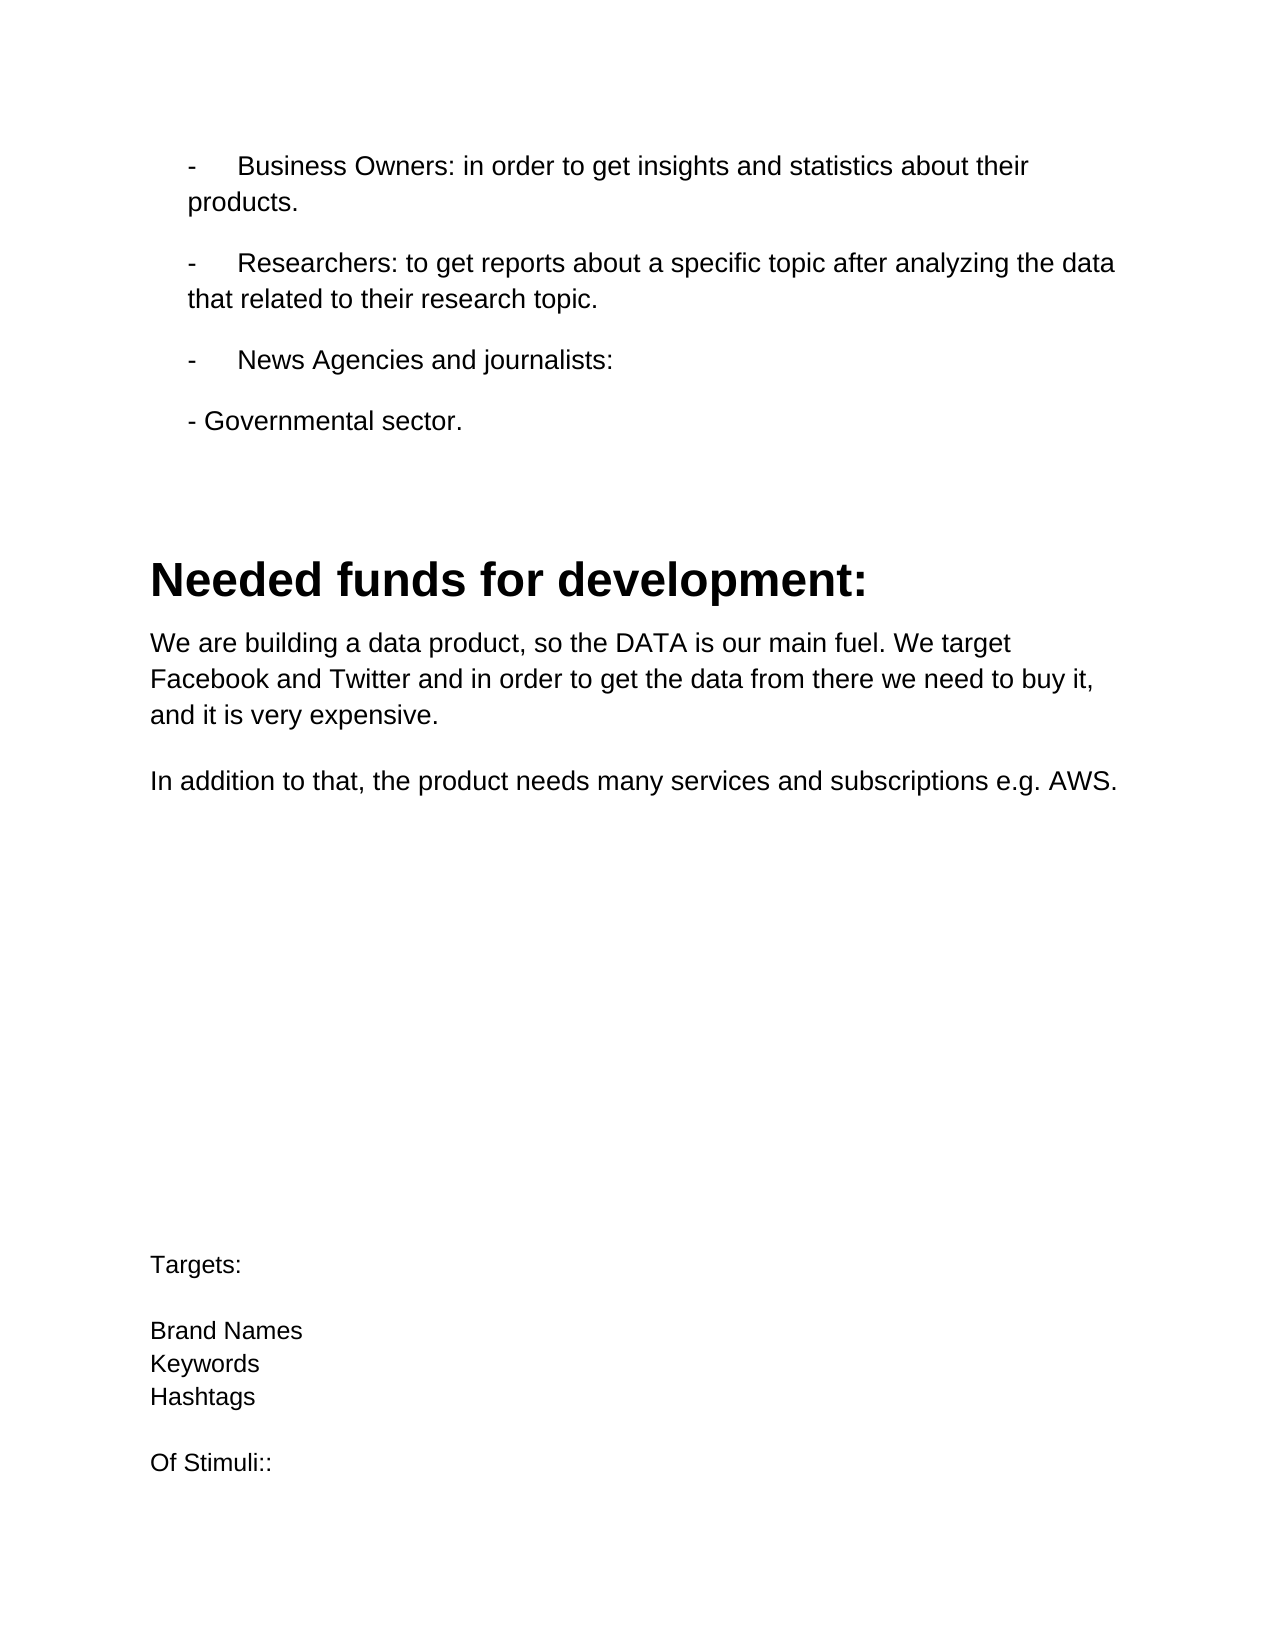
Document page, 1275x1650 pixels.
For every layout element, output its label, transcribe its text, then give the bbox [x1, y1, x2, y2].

subtitle Needed funds for development: [150, 551, 1125, 606]
text In addition to that, the product needs many services and subscriptions e.g. AWS. [150, 765, 1125, 796]
text - Business Owners: in order to get insights and statistics about their products. [187, 150, 1125, 217]
text Hashtags [150, 1382, 1125, 1411]
text Targets: [150, 1250, 1125, 1279]
text We are building a data product, so the DATA is our main fuel. We target Facebook and Twitter and in order to get the data from there we need to buy it, and it is very expensive. [150, 627, 1125, 730]
text - Researchers: to get reports about a specific topic after analyzing the data that related to their research topic. [187, 247, 1125, 314]
text Of Stimuli:: [150, 1448, 1125, 1477]
text - News Agencies and journalists: [187, 344, 1125, 375]
text - Governmental sector. [187, 405, 1125, 436]
text Brand Names [150, 1316, 1125, 1345]
text Keywords [150, 1349, 1125, 1378]
